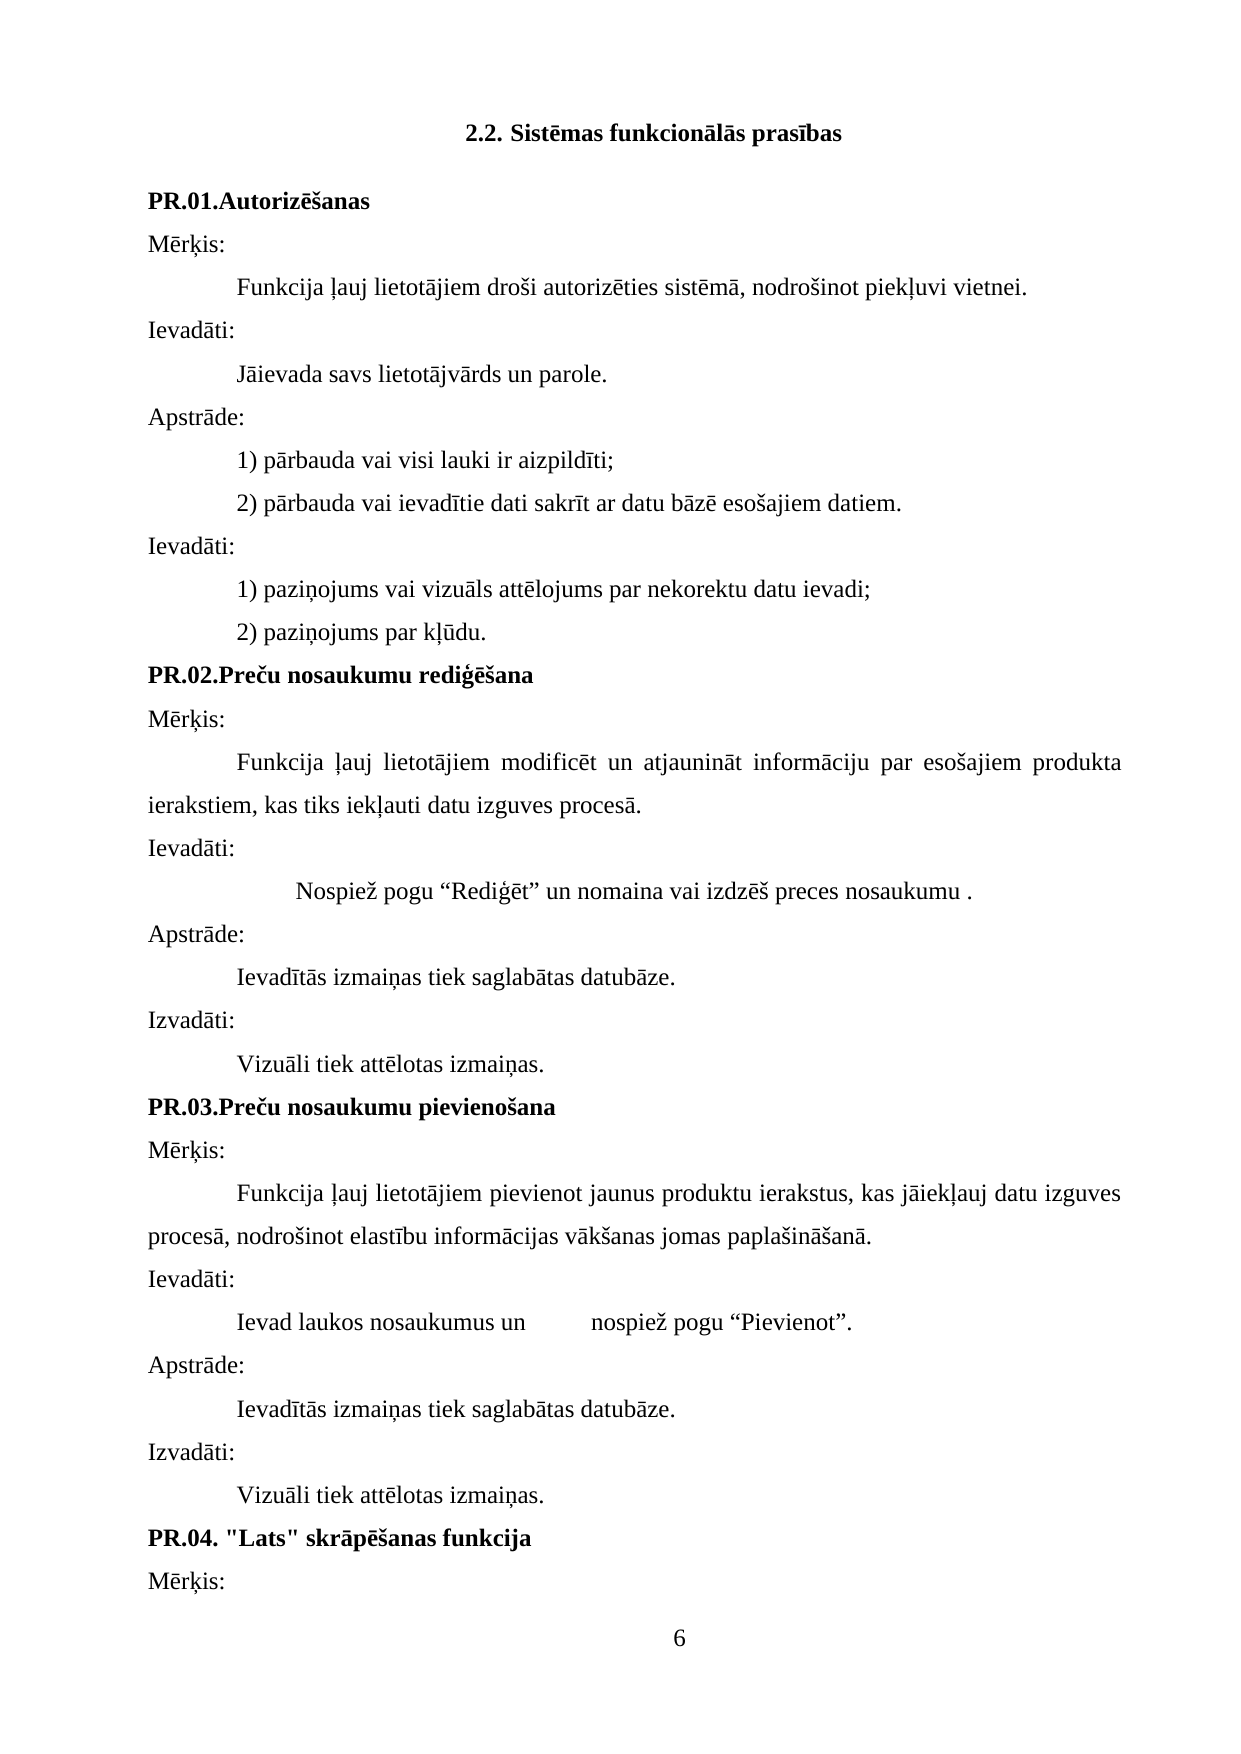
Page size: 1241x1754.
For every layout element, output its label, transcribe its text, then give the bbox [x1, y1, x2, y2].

text Apstrāde: [148, 919, 1122, 948]
text PR.02.Preču nosaukumu rediģēšana [148, 661, 1122, 689]
text Ievadāti: [148, 833, 1122, 862]
text Ievadītās izmaiņas tiek saglabātas datubāze. [148, 962, 1122, 991]
text PR.01.Autorizēšanas [148, 186, 1122, 215]
text Vizuāli tiek attēlotas izmaiņas. [148, 1480, 1122, 1509]
text Funkcija ļauj lietotājiem droši autorizēties sistēmā, nodrošinot piekļuvi vietnei. [148, 272, 1122, 301]
text Izvadāti: [148, 1437, 1122, 1466]
text Ievad laukos nosaukumus un nospiež pogu “Pievienot”. [148, 1307, 1122, 1336]
text 1) pārbauda vai visi lauki ir aizpildīti; [148, 445, 1122, 474]
text PR.04. "Lats" skrāpēšanas funkcija [148, 1523, 1122, 1552]
text Ievadāti: [148, 531, 1122, 560]
text Ievadāti: [148, 316, 1122, 344]
text Izvadāti: [148, 1006, 1122, 1034]
text Vizuāli tiek attēlotas izmaiņas. [148, 1049, 1122, 1077]
text Ievadītās izmaiņas tiek saglabātas datubāze. [148, 1394, 1122, 1422]
text Apstrāde: [148, 402, 1122, 431]
text Mērķis: [148, 704, 1122, 732]
text 1) paziņojums vai vizuāls attēlojums par nekorektu datu ievadi; [148, 574, 1122, 603]
text Mērķis: [148, 1566, 1122, 1595]
text Jāievada savs lietotājvārds un parole. [148, 359, 1122, 387]
subtitle Sistēmas funkcionālās prasības [185, 118, 1122, 147]
text Mērķis: [148, 1135, 1122, 1164]
text 2) paziņojums par kļūdu. [148, 617, 1122, 646]
text Funkcija ļauj lietotājiem modificēt un atjaunināt informāciju par esošajiem produkta ierakstiem, kas tiks iekļauti datu izguves procesā. [148, 747, 1122, 819]
text Nospiež pogu “Rediģēt” un nomaina vai izdzēš preces nosaukumu . [148, 876, 1122, 905]
text PR.03.Preču nosaukumu pievienošana [148, 1092, 1122, 1121]
text Ievadāti: [148, 1264, 1122, 1293]
text 2) pārbauda vai ievadītie dati sakrīt ar datu bāzē esošajiem datiem. [148, 488, 1122, 517]
text Mērķis: [148, 229, 1122, 258]
text Funkcija ļauj lietotājiem pievienot jaunus produktu ierakstus, kas jāiekļauj datu izguves procesā, nodrošinot elastību informācijas vākšanas jomas paplašināšanā. [148, 1178, 1122, 1250]
text Apstrāde: [148, 1351, 1122, 1379]
